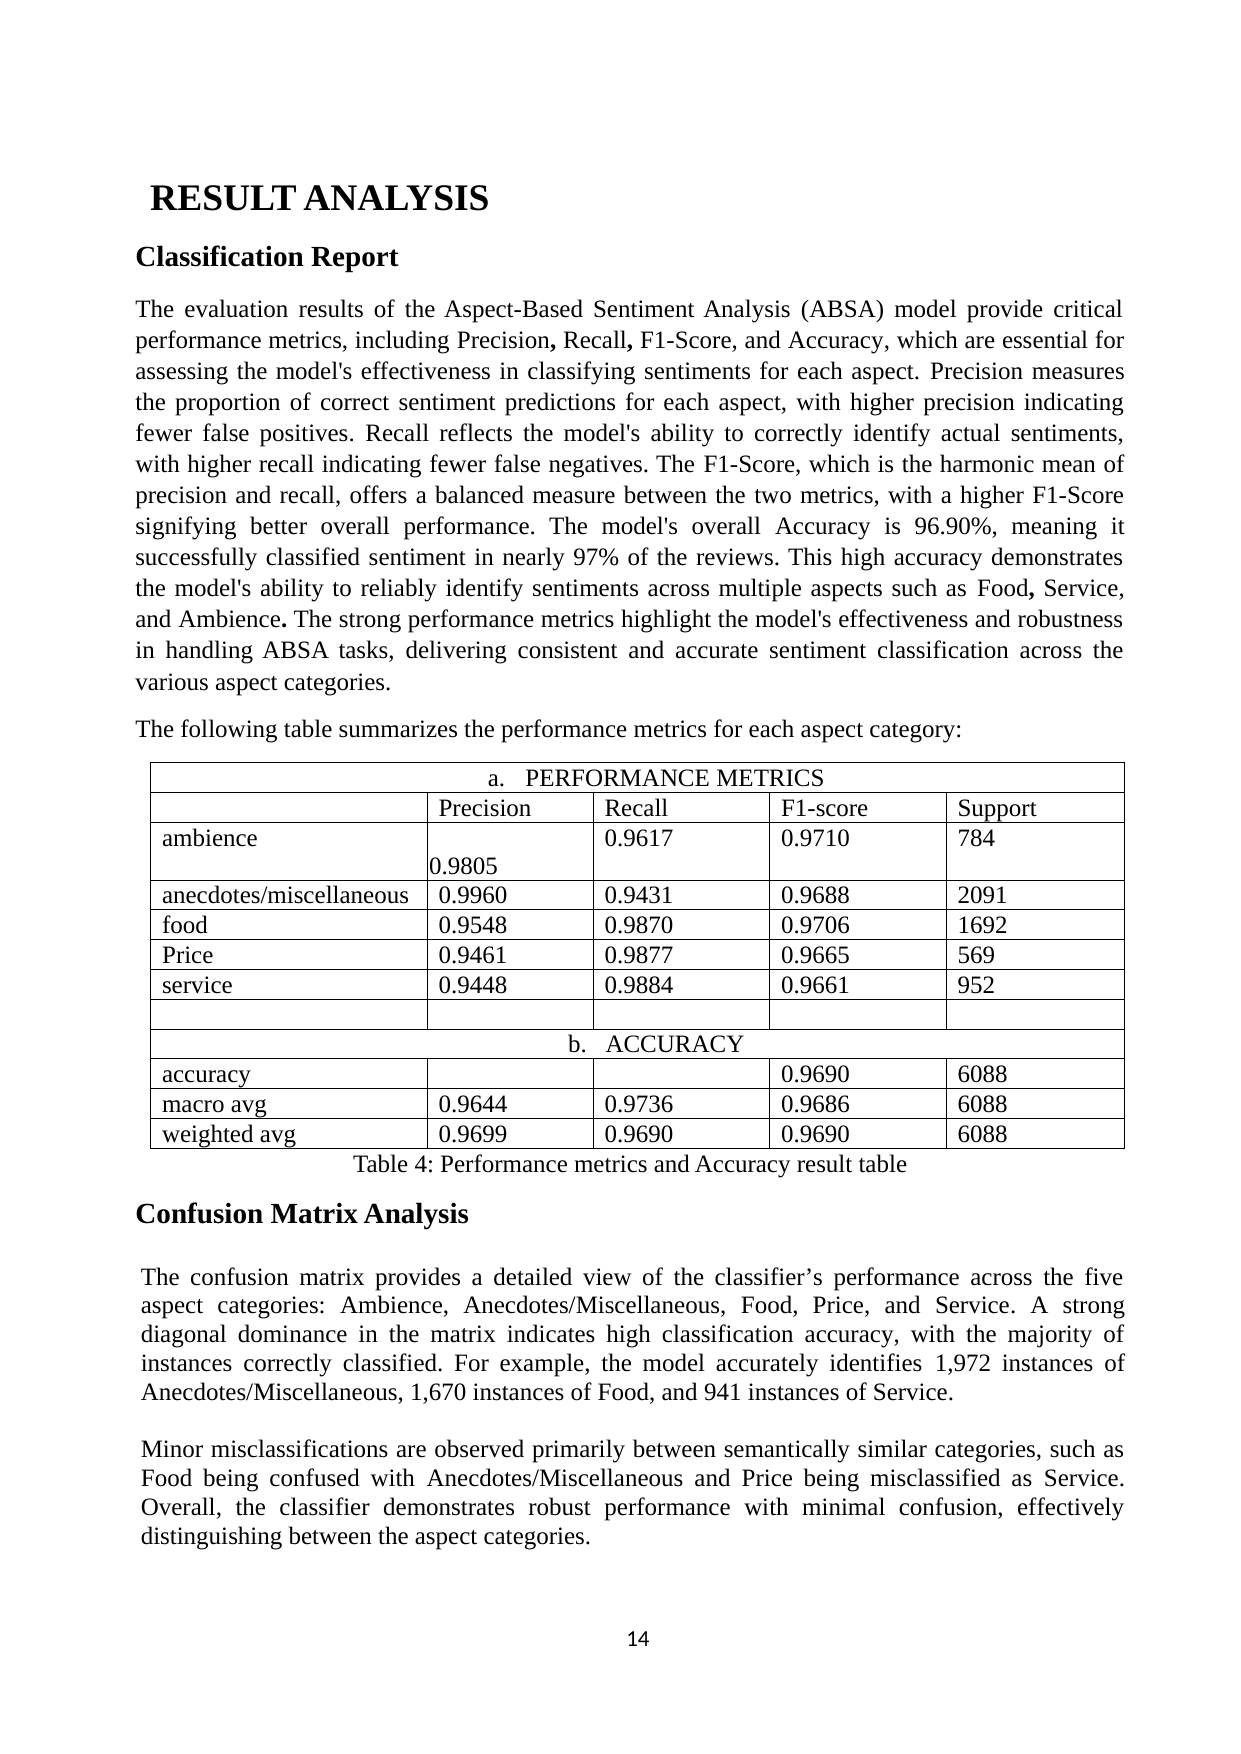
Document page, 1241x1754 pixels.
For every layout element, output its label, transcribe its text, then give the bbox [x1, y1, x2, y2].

table_cell 0.9661 [770, 970, 946, 999]
table_cell 6088 [947, 1119, 1124, 1148]
table_cell 0.9690 [594, 1119, 769, 1148]
table_cell 0.9461 [428, 940, 593, 969]
table_cell 0.9877 [594, 940, 769, 969]
table_cell Precision [428, 793, 593, 822]
table_cell 0.9686 [770, 1089, 946, 1118]
table_cell 0.9710 [770, 823, 946, 879]
table_cell macro avg [151, 1089, 427, 1118]
table_cell 0.9665 [770, 940, 946, 969]
text Confusion Matrix Analysis [135, 1196, 1124, 1230]
table_cell 0.9690 [770, 1119, 946, 1148]
table_header PERFORMANCE METRICS [151, 763, 1124, 792]
table_cell [428, 1059, 593, 1088]
table_cell anecdotes/miscellaneous [151, 881, 427, 909]
table_cell 784 [947, 823, 1124, 879]
text Minor misclassifications are observed primarily between semantically similar categories, such as Food being confused with Anecdotes/Miscellaneous and Price being misclassified as Service. Overall, the classifier demonstrates robust performance with minimal confusion, effectively distinguishing between the aspect categories. [141, 1434, 1125, 1549]
table_cell food [151, 910, 427, 939]
table_cell Recall [594, 793, 769, 822]
table_cell 0.9688 [770, 881, 946, 909]
text The evaluation results of the Aspect-Based Sentiment Analysis (ABSA) model provide critical performance metrics, including Precision, Recall, F1-Score, and Accuracy, which are essential for assessing the model's effectiveness in classifying sentiments for each aspect. Precision measures the proportion of correct sentiment predictions for each aspect, with higher precision indicating fewer false positives. Recall reflects the model's ability to correctly identify actual sentiments, with higher recall indicating fewer false negatives. The F1-Score, which is the harmonic mean of precision and recall, offers a balanced measure between the two metrics, with a higher F1-Score signifying better overall performance. The model's overall Accuracy is 96.90%, meaning it successfully classified sentiment in nearly 97% of the reviews. This high accuracy demonstrates the model's ability to reliably identify sentiments across multiple aspects such as Food, Service, and Ambience. The strong performance metrics highlight the model's effectiveness and robustness in handling ABSA tasks, delivering consistent and accurate sentiment classification across the various aspect categories. [135, 294, 1124, 695]
table_cell 0.9699 [428, 1119, 593, 1148]
table_cell Support [947, 793, 1124, 822]
table_cell 0.9548 [428, 910, 593, 939]
table_cell [770, 1000, 946, 1028]
table_cell Price [151, 940, 427, 969]
table_cell 0.9884 [594, 970, 769, 999]
text Classification Report [135, 239, 1124, 272]
table_cell 0.9644 [428, 1089, 593, 1118]
table_cell [428, 1000, 593, 1028]
table_cell 0.9870 [594, 910, 769, 939]
table_cell service [151, 970, 427, 999]
table_cell 1692 [947, 910, 1124, 939]
text The confusion matrix provides a detailed view of the classifier’s performance across the five aspect categories: Ambience, Anecdotes/Miscellaneous, Food, Price, and Service. A strong diagonal dominance in the matrix indicates high classification accuracy, with the majority of instances correctly classified. For example, the model accurately identifies 1,972 instances of Anecdotes/Miscellaneous, 1,670 instances of Food, and 941 instances of Service. [141, 1262, 1125, 1405]
text Table 4: Performance metrics and Accuracy result table [135, 1149, 1124, 1177]
table_cell 0.9736 [594, 1089, 769, 1118]
table_cell 2091 [947, 881, 1124, 909]
table_cell 0.9690 [770, 1059, 946, 1088]
table_cell 569 [947, 940, 1124, 969]
table_cell 0.9960 [428, 881, 593, 909]
table_cell ACCURACY [151, 1030, 1124, 1058]
table_cell ambience [151, 823, 427, 879]
table_cell [947, 1000, 1124, 1028]
table_cell 0.9431 [594, 881, 769, 909]
table_cell 6088 [947, 1089, 1124, 1118]
table_cell 6088 [947, 1059, 1124, 1088]
table_cell [594, 1000, 769, 1028]
table_cell 952 [947, 970, 1124, 999]
table_cell 0.9805 [428, 823, 593, 879]
table_cell [151, 1000, 427, 1028]
table_cell weighted avg [151, 1119, 427, 1148]
table_cell accuracy [151, 1059, 427, 1088]
table_cell F1-score [770, 793, 946, 822]
table_cell [594, 1059, 769, 1088]
text The following table summarizes the performance metrics for each aspect category: [135, 714, 1124, 743]
table_cell 0.9448 [428, 970, 593, 999]
table_cell 0.9617 [594, 823, 769, 879]
table_cell [151, 793, 427, 822]
table_cell 0.9706 [770, 910, 946, 939]
text RESULT ANALYSIS [150, 176, 1125, 219]
